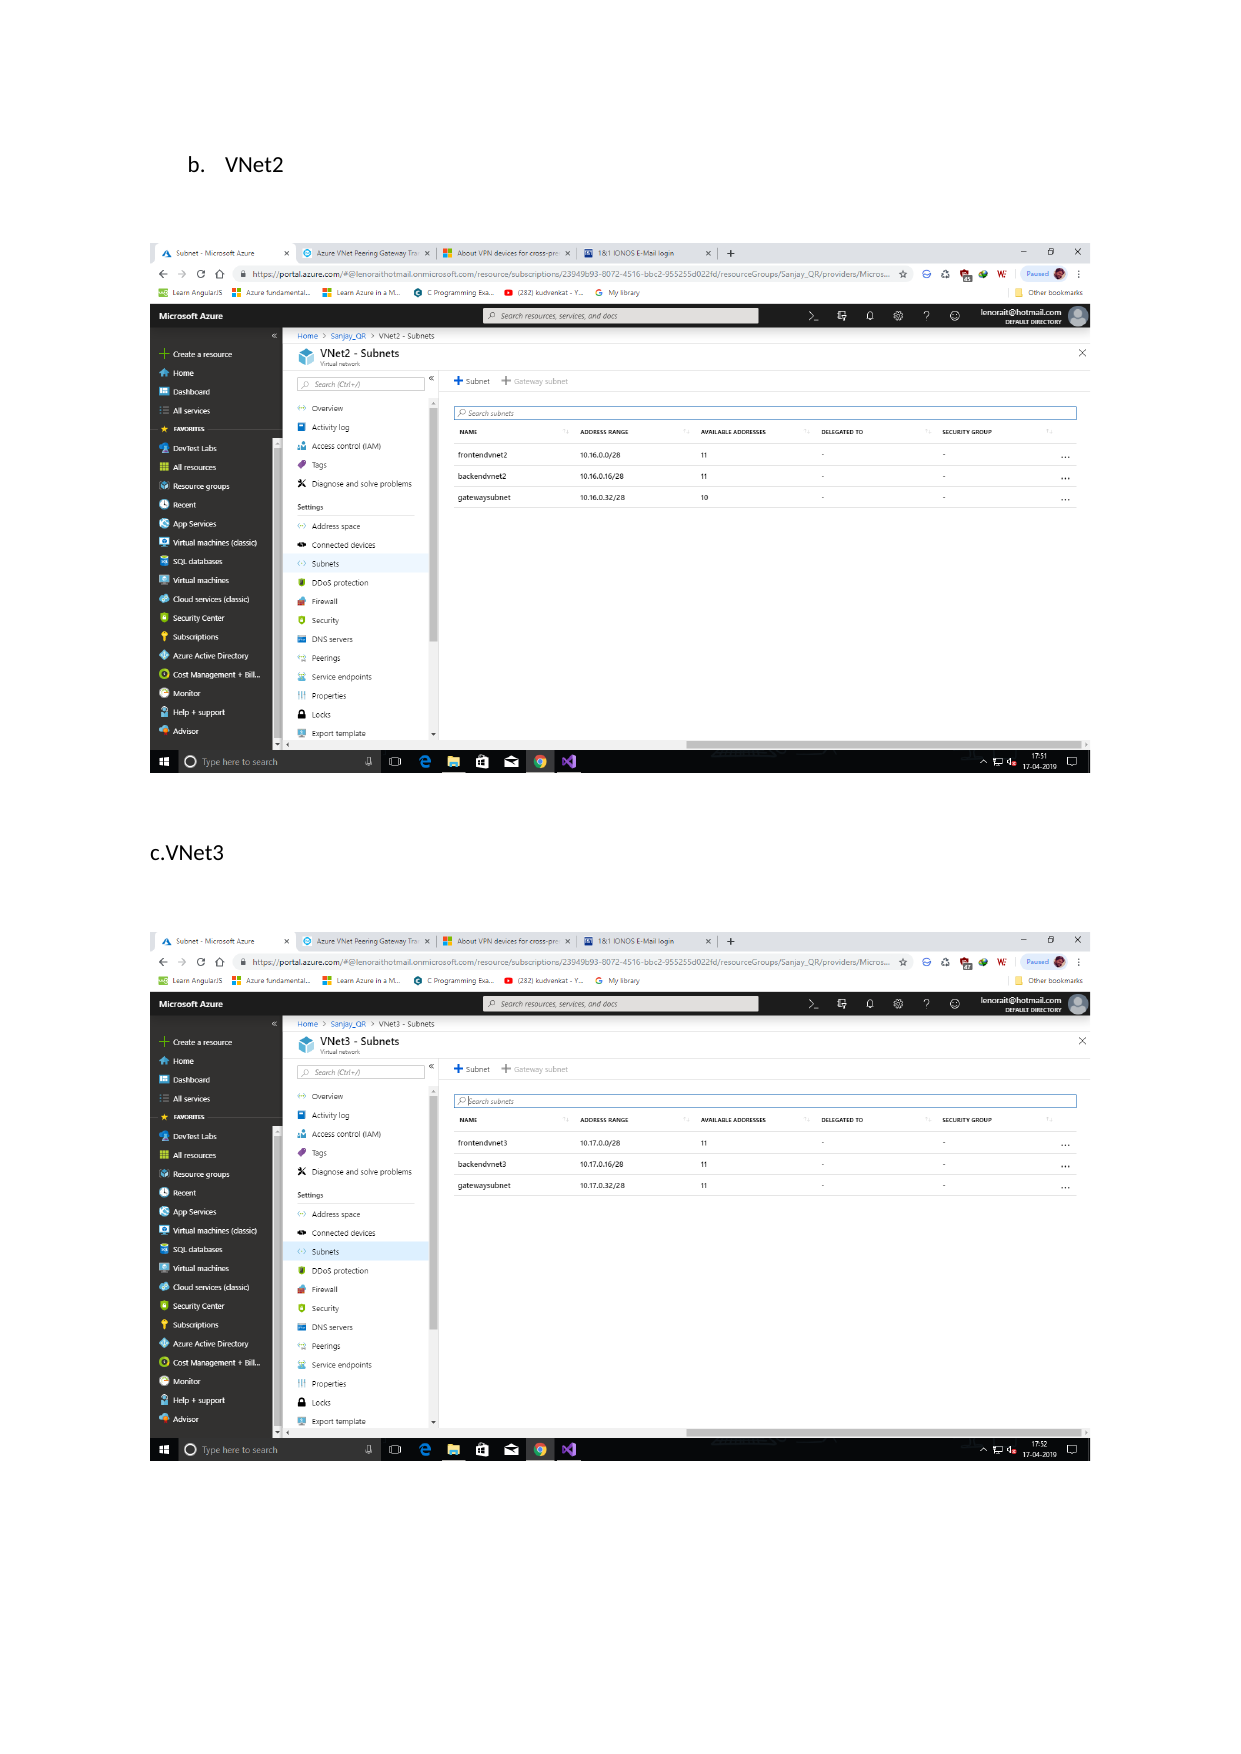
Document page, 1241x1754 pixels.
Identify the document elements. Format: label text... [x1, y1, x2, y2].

list VNet2 [187, 150, 1090, 178]
picture [150, 932, 1091, 1461]
picture [150, 243, 1091, 773]
text c.VNet3 [150, 838, 1090, 866]
